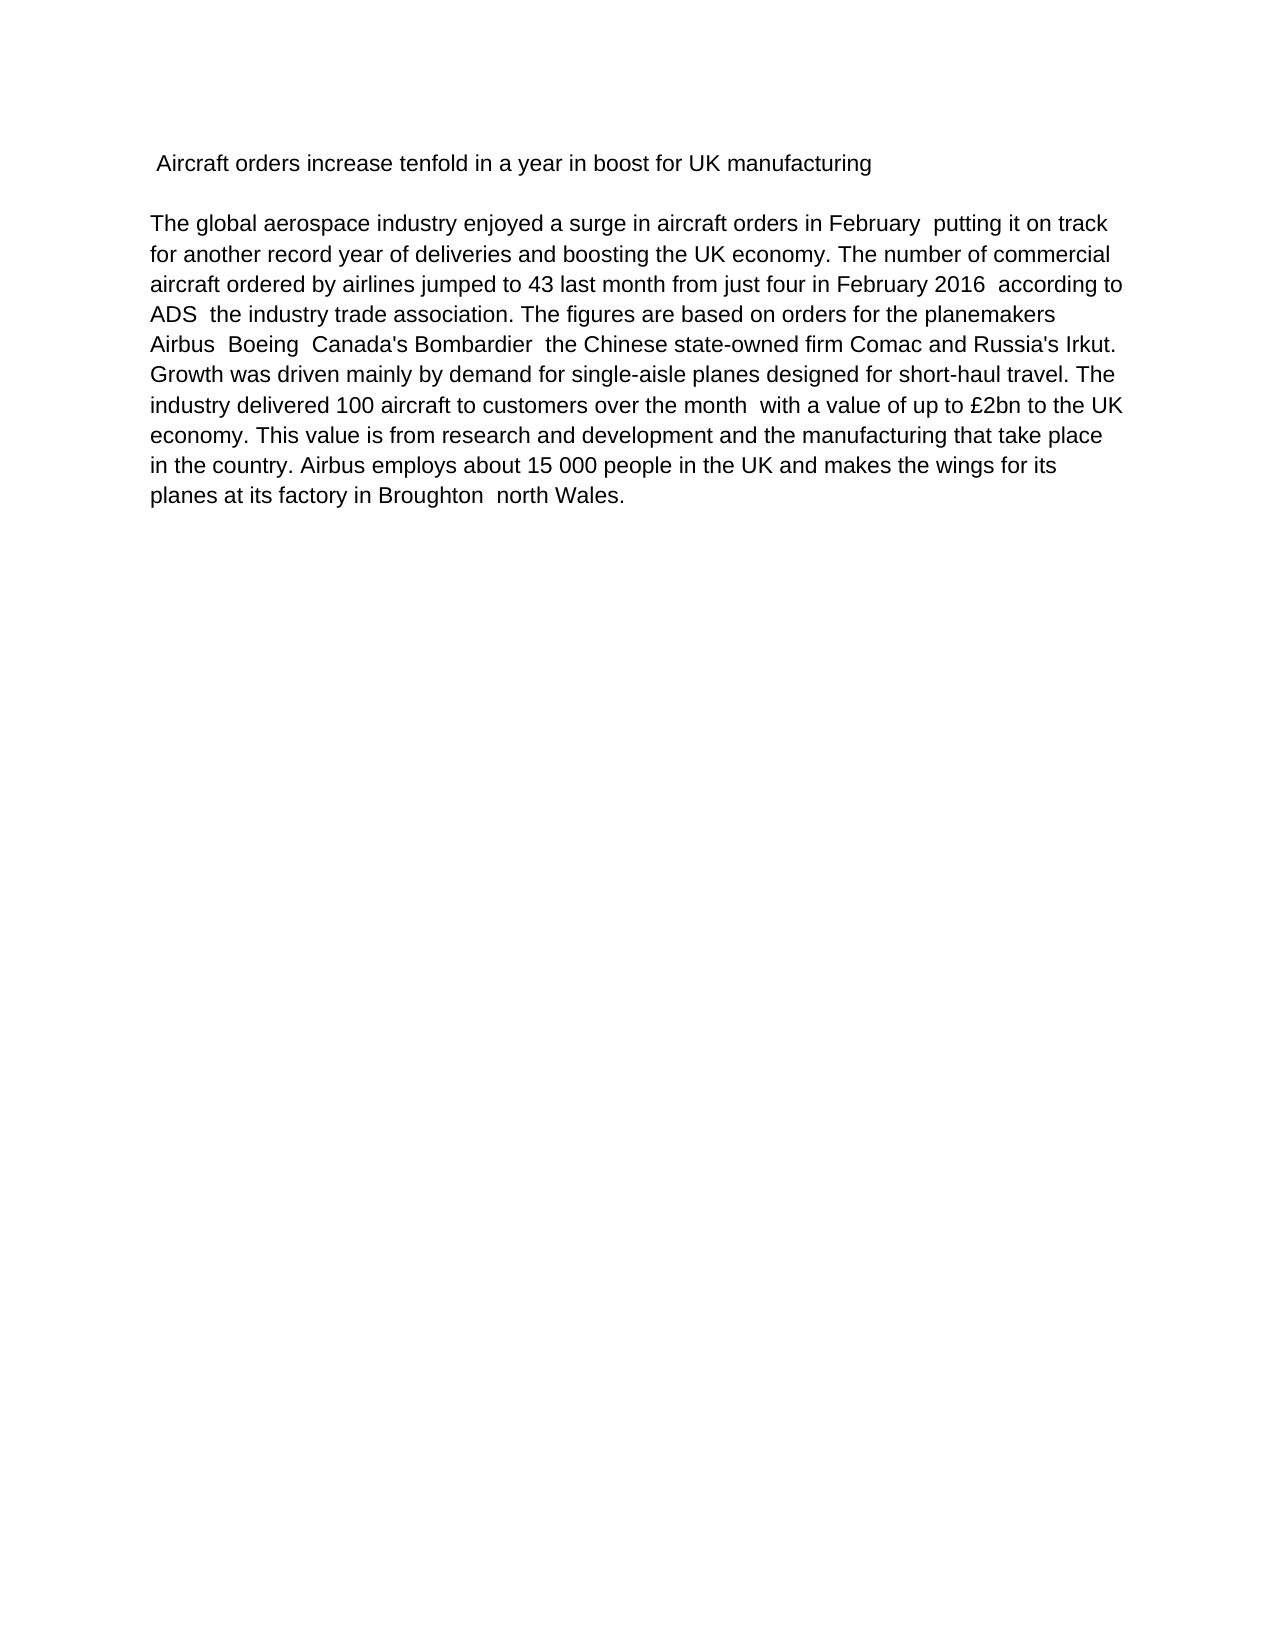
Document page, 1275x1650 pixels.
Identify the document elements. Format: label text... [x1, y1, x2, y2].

text The global aerospace industry enjoyed a surge in aircraft orders in February putting it on track for another record year of deliveries and boosting the UK economy. The number of commercial aircraft ordered by airlines jumped to 43 last month from just four in February 2016 according to ADS the industry trade association. The figures are based on orders for the planemakers Airbus Boeing Canada's Bombardier the Chinese state-owned firm Comac and Russia's Irkut. Growth was driven mainly by demand for single-aisle planes designed for short-haul travel. The industry delivered 100 aircraft to customers over the month with a value of up to £2bn to the UK economy. This value is from research and development and the manufacturing that take place in the country. Airbus employs about 15 000 people in the UK and makes the wings for its planes at its factory in Broughton north Wales. [150, 210, 1125, 509]
text Aircraft orders increase tenfold in a year in boost for UK manufacturing [150, 150, 1125, 176]
